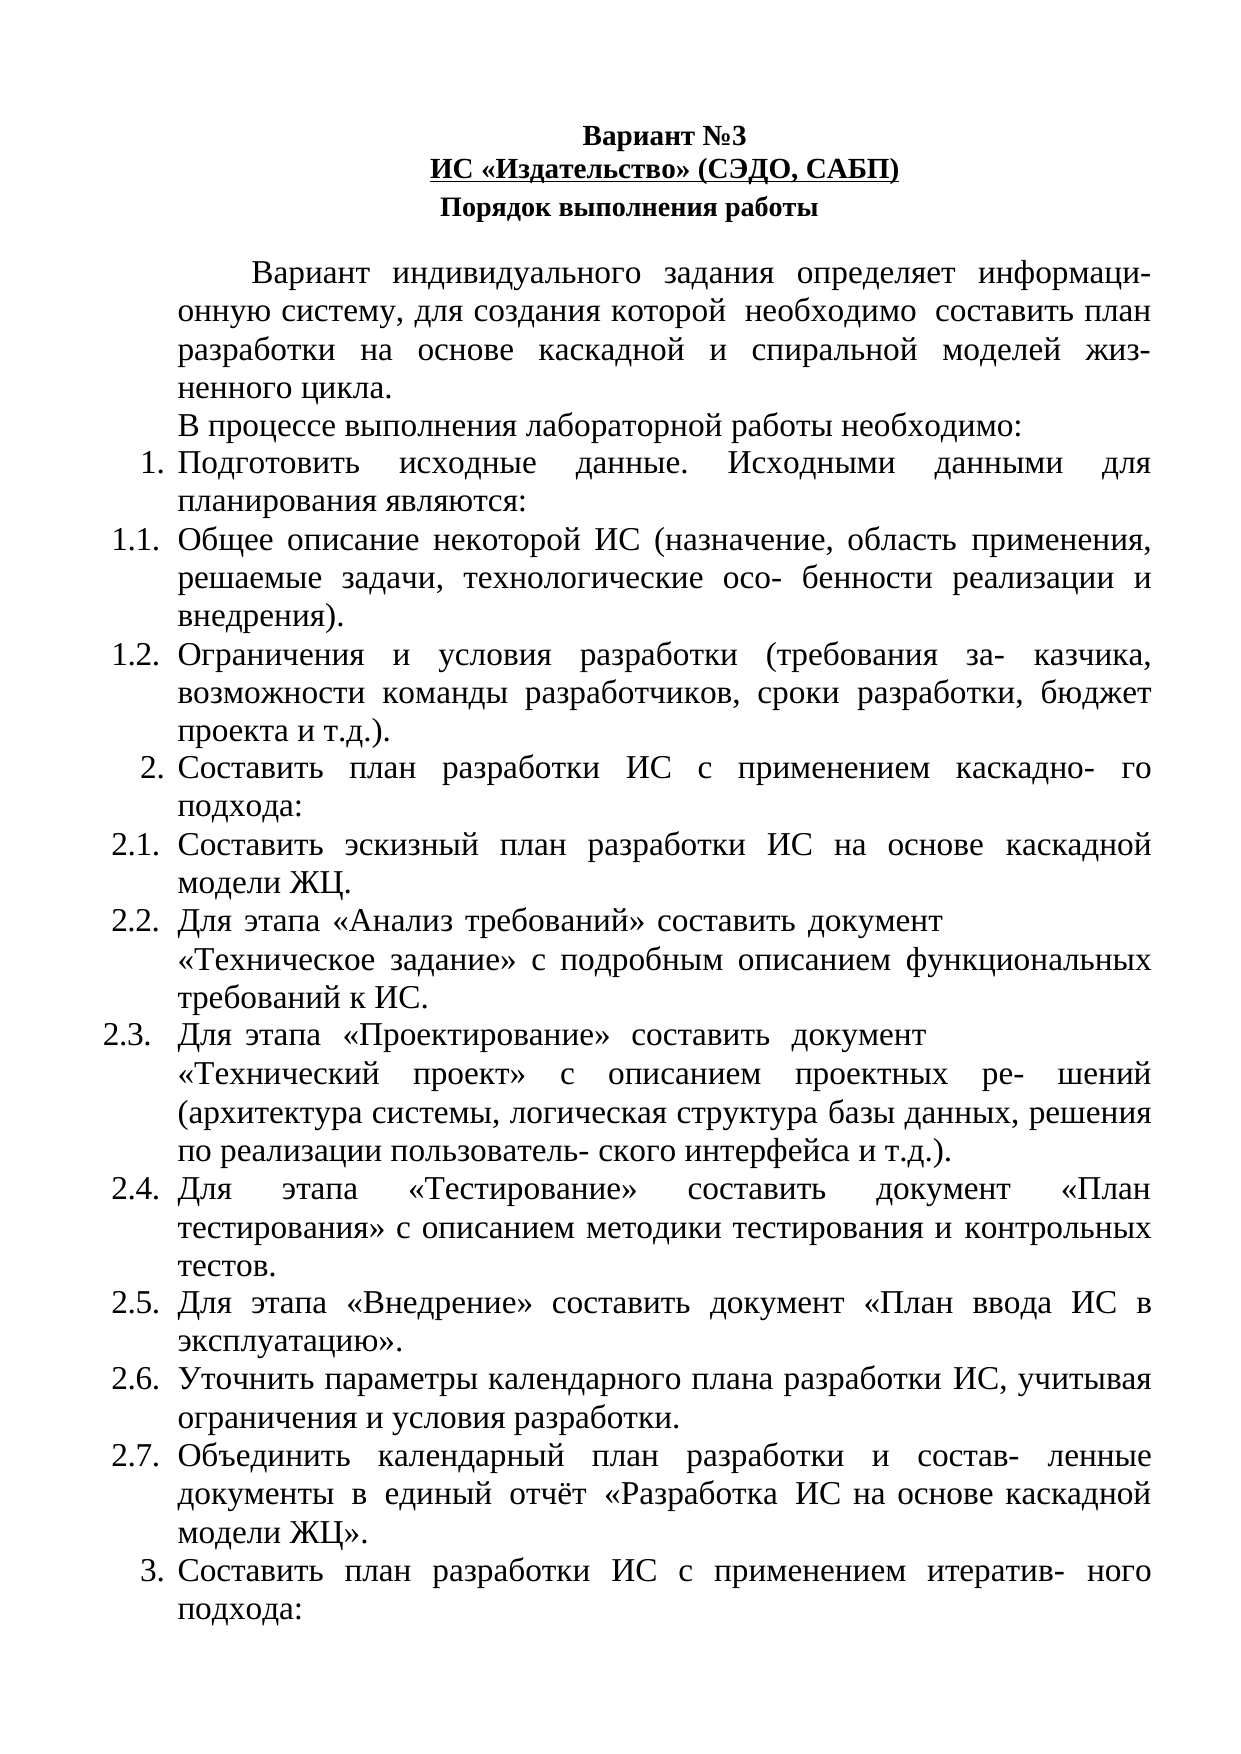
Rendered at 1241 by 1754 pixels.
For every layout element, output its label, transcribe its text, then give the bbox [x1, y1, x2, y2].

list Для этапа «Анализ требований» составить документ [111, 901, 1152, 939]
list Для этапа «Тестирование» составить документ «План тестирования» с описанием методики тестирования и контрольных тестов. [111, 1168, 1152, 1283]
text «Технический проект» с описанием проектных ре- шений (архитектура системы, логическая структура базы данных, решения по реализации пользователь- ского интерфейса и т.д.). [177, 1053, 1152, 1168]
text Вариант индивидуального задания определяет информаци- онную систему, для создания которой необходимо составить план разработки на основе каскадной и спиральной моделей жиз- ненного цикла. [177, 252, 1152, 405]
list Составить план разработки ИС с применением каскадно- го подхода: [140, 749, 1152, 824]
text «Техническое задание» с подробным описанием функциональных требований к ИС. [177, 939, 1152, 1015]
list Уточнить параметры календарного плана разработки ИС, учитывая ограничения и условия разработки. [111, 1359, 1152, 1435]
list Ограничения и условия разработки (требования за- казчика, возможности команды разработчиков, сроки разработки, бюджет проекта и т.д.). [111, 634, 1152, 749]
list Составить план разработки ИС с применением итератив- ного подхода: [140, 1550, 1152, 1627]
text ИС «Издательство» (СЭДО, САБП) [177, 152, 1152, 185]
list Для этапа «Внедрение» составить документ «План ввода ИС в эксплуатацию». [111, 1283, 1152, 1359]
list Объединить календарный план разработки и состав- ленные документы в единый отчёт «Разработка ИС на основе каскадной модели ЖЦ». [111, 1435, 1152, 1550]
list Общее описание некоторой ИС (назначение, область применения, решаемые задачи, технологические осо- бенности реализации и внедрения). [111, 519, 1152, 634]
text В процессе выполнения лабораторной работы необходимо: [177, 405, 1152, 444]
text Вариант №3 [177, 118, 1152, 152]
list Подготовить исходные данные. Исходными данными для планирования являются: [140, 444, 1152, 519]
list Составить эскизный план разработки ИС на основе каскадной модели ЖЦ. [111, 824, 1152, 901]
subtitle Порядок выполнения работы [440, 191, 1152, 223]
list Для этапа «Проектирование» составить документ [103, 1015, 1152, 1053]
